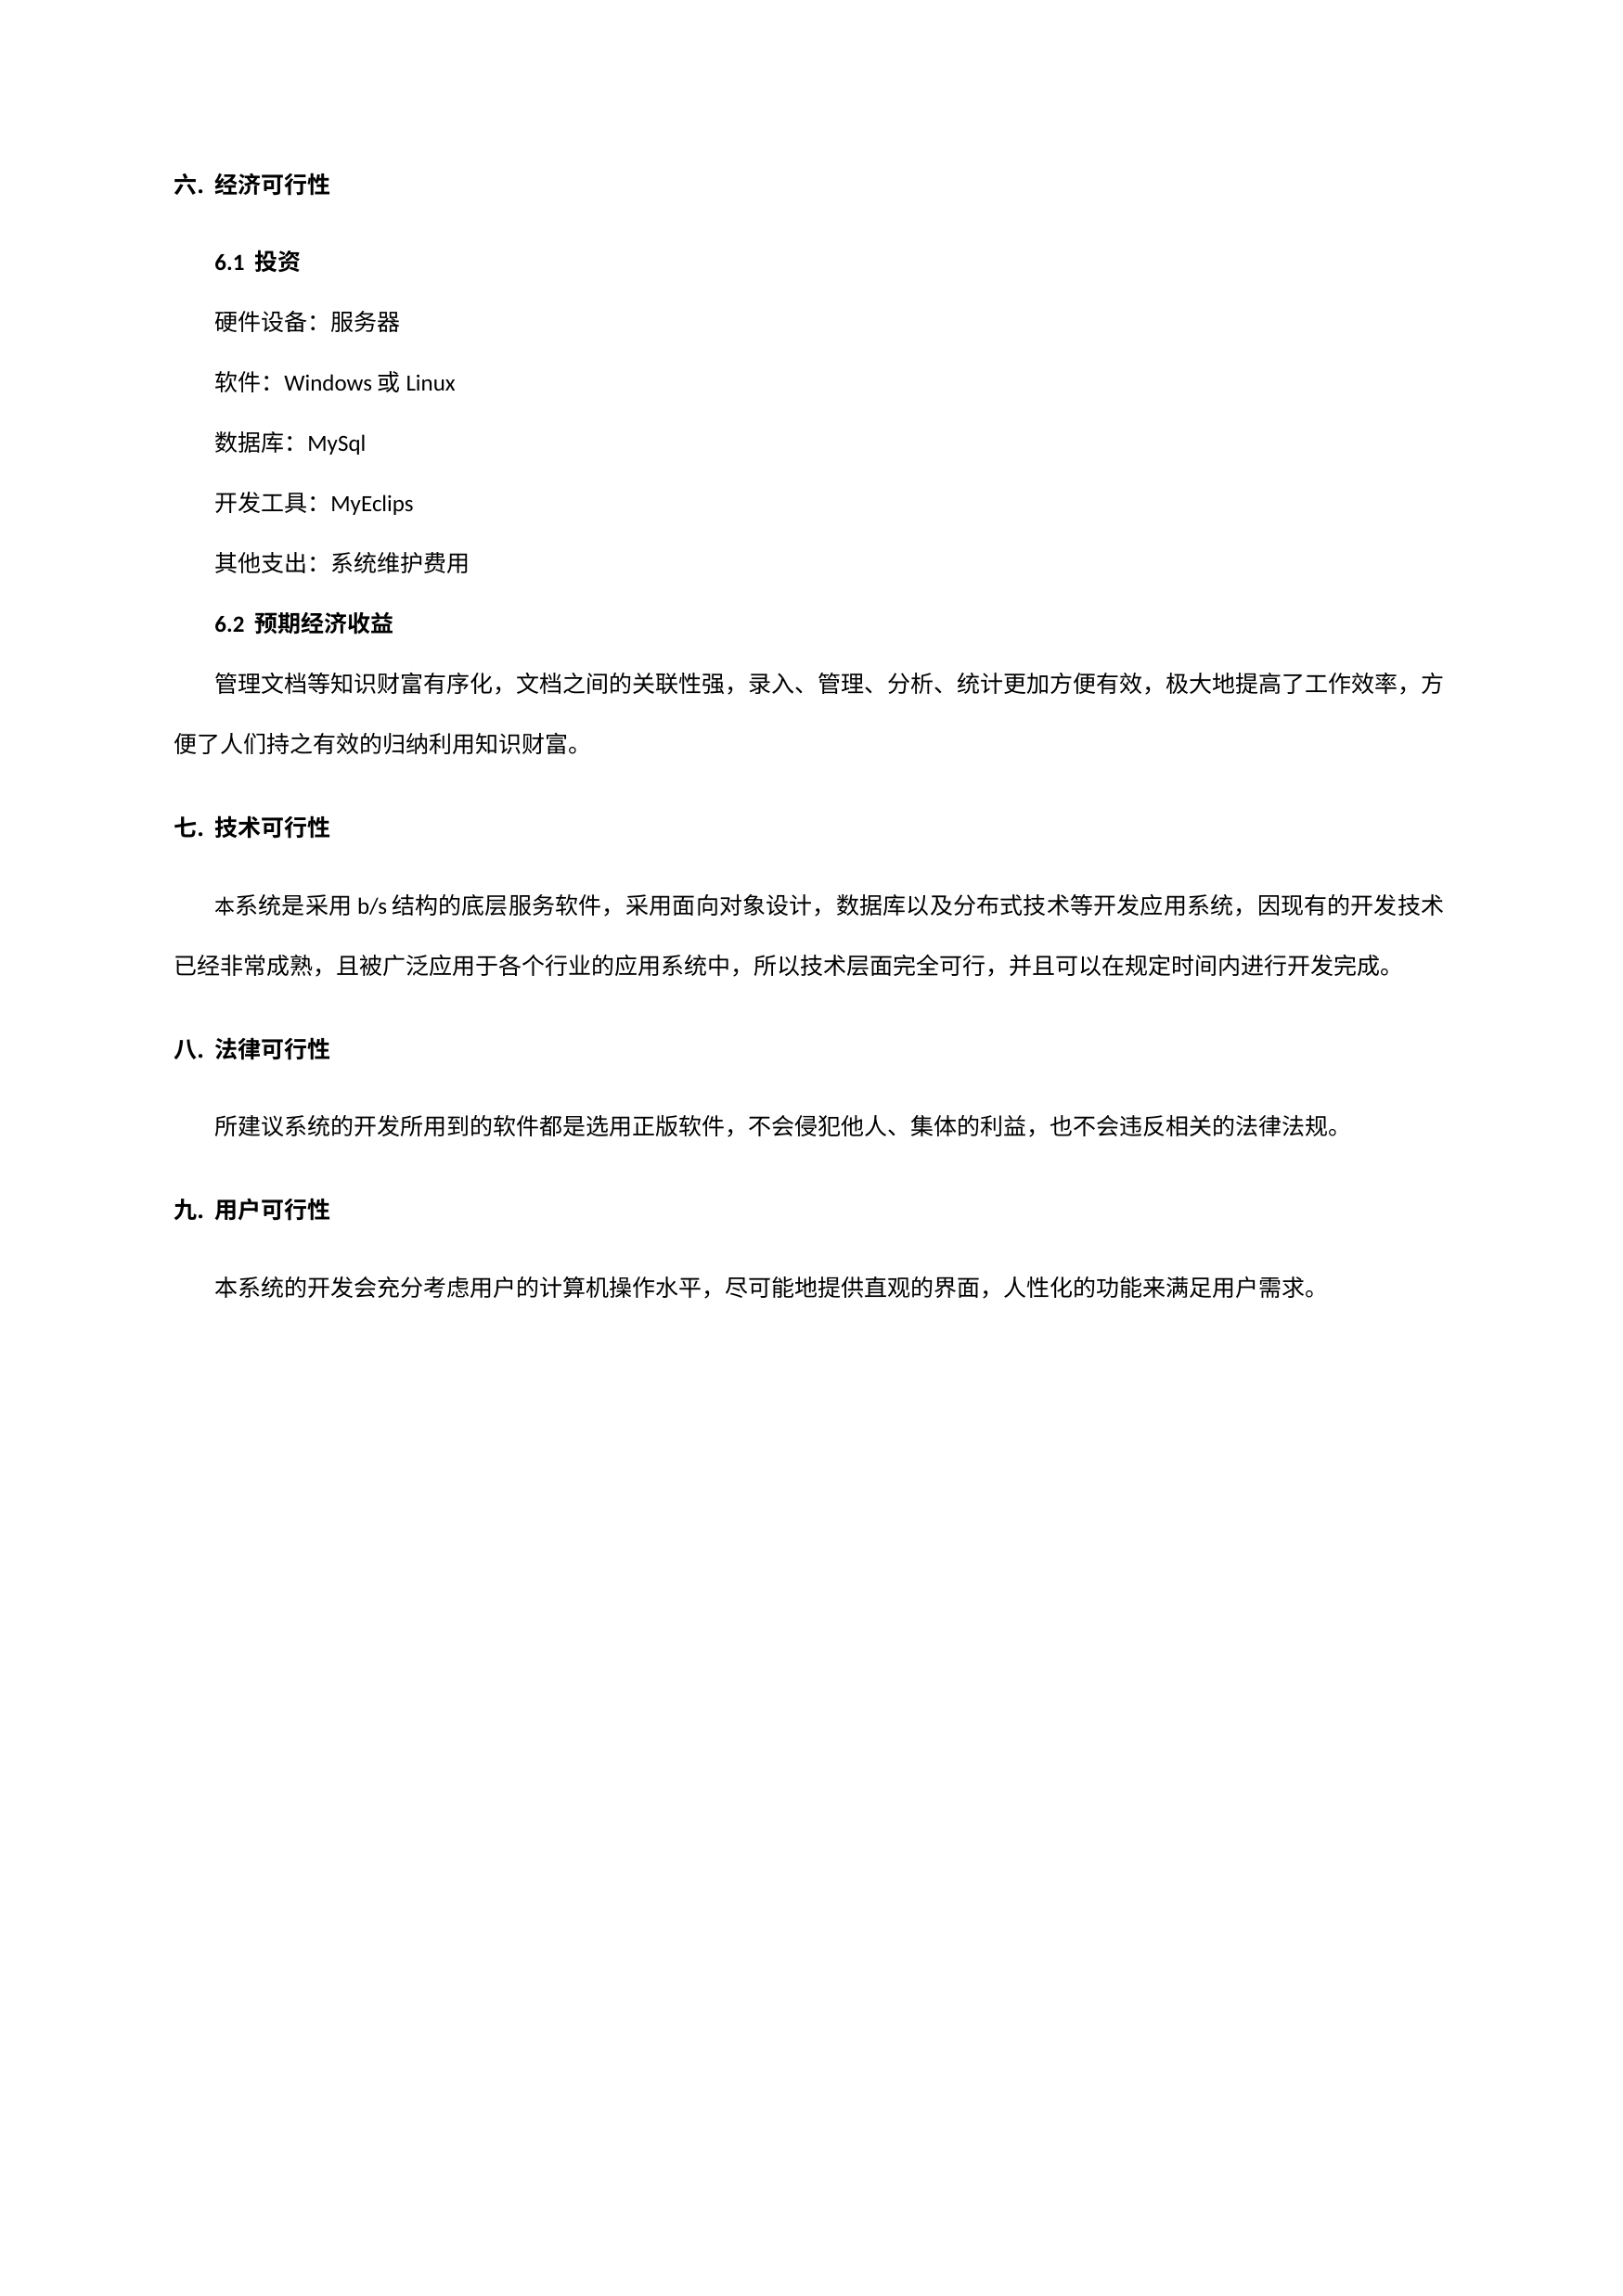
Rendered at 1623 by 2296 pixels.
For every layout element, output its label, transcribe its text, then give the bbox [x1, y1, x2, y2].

text 本系统的开发会充分考虑用户的计算机操作水平，尽可能地提供直观的界面，人性化的功能来满足用户需求。 [174, 1256, 1449, 1316]
subtitle 法律可行性 [174, 1018, 1449, 1078]
text 本系统是采用b/s结构的底层服务软件，采用面向对象设计，数据库以及分布式技术等开发应用系统，因现有的开发技术已经非常成熟，且被广泛应用于各个行业的应用系统中，所以技术层面完全可行，并且可以在规定时间内进行开发完成。 [174, 874, 1449, 994]
text 其他支出：系统维护费用 [214, 532, 1449, 592]
text 软件：Windows 或 Linux [214, 351, 1449, 411]
text 硬件设备：服务器 [214, 290, 1449, 351]
text 管理文档等知识财富有序化，文档之间的关联性强，录入、管理、分析、统计更加方便有效，极大地提高了工作效率，方便了人们持之有效的归纳利用知识财富。 [174, 652, 1449, 773]
text 开发工具：MyEclips [214, 471, 1449, 532]
text 所建议系统的开发所用到的软件都是选用正版软件，不会侵犯他人、集体的利益，也不会违反相关的法律法规。 [174, 1095, 1449, 1155]
text 6.2 预期经济收益 [214, 592, 1449, 652]
subtitle 技术可行性 [174, 796, 1449, 856]
text 6.1 投资 [214, 230, 1449, 290]
subtitle 经济可行性 [174, 153, 1449, 213]
subtitle 用户可行性 [174, 1178, 1449, 1238]
text 数据库：MySql [214, 411, 1449, 471]
